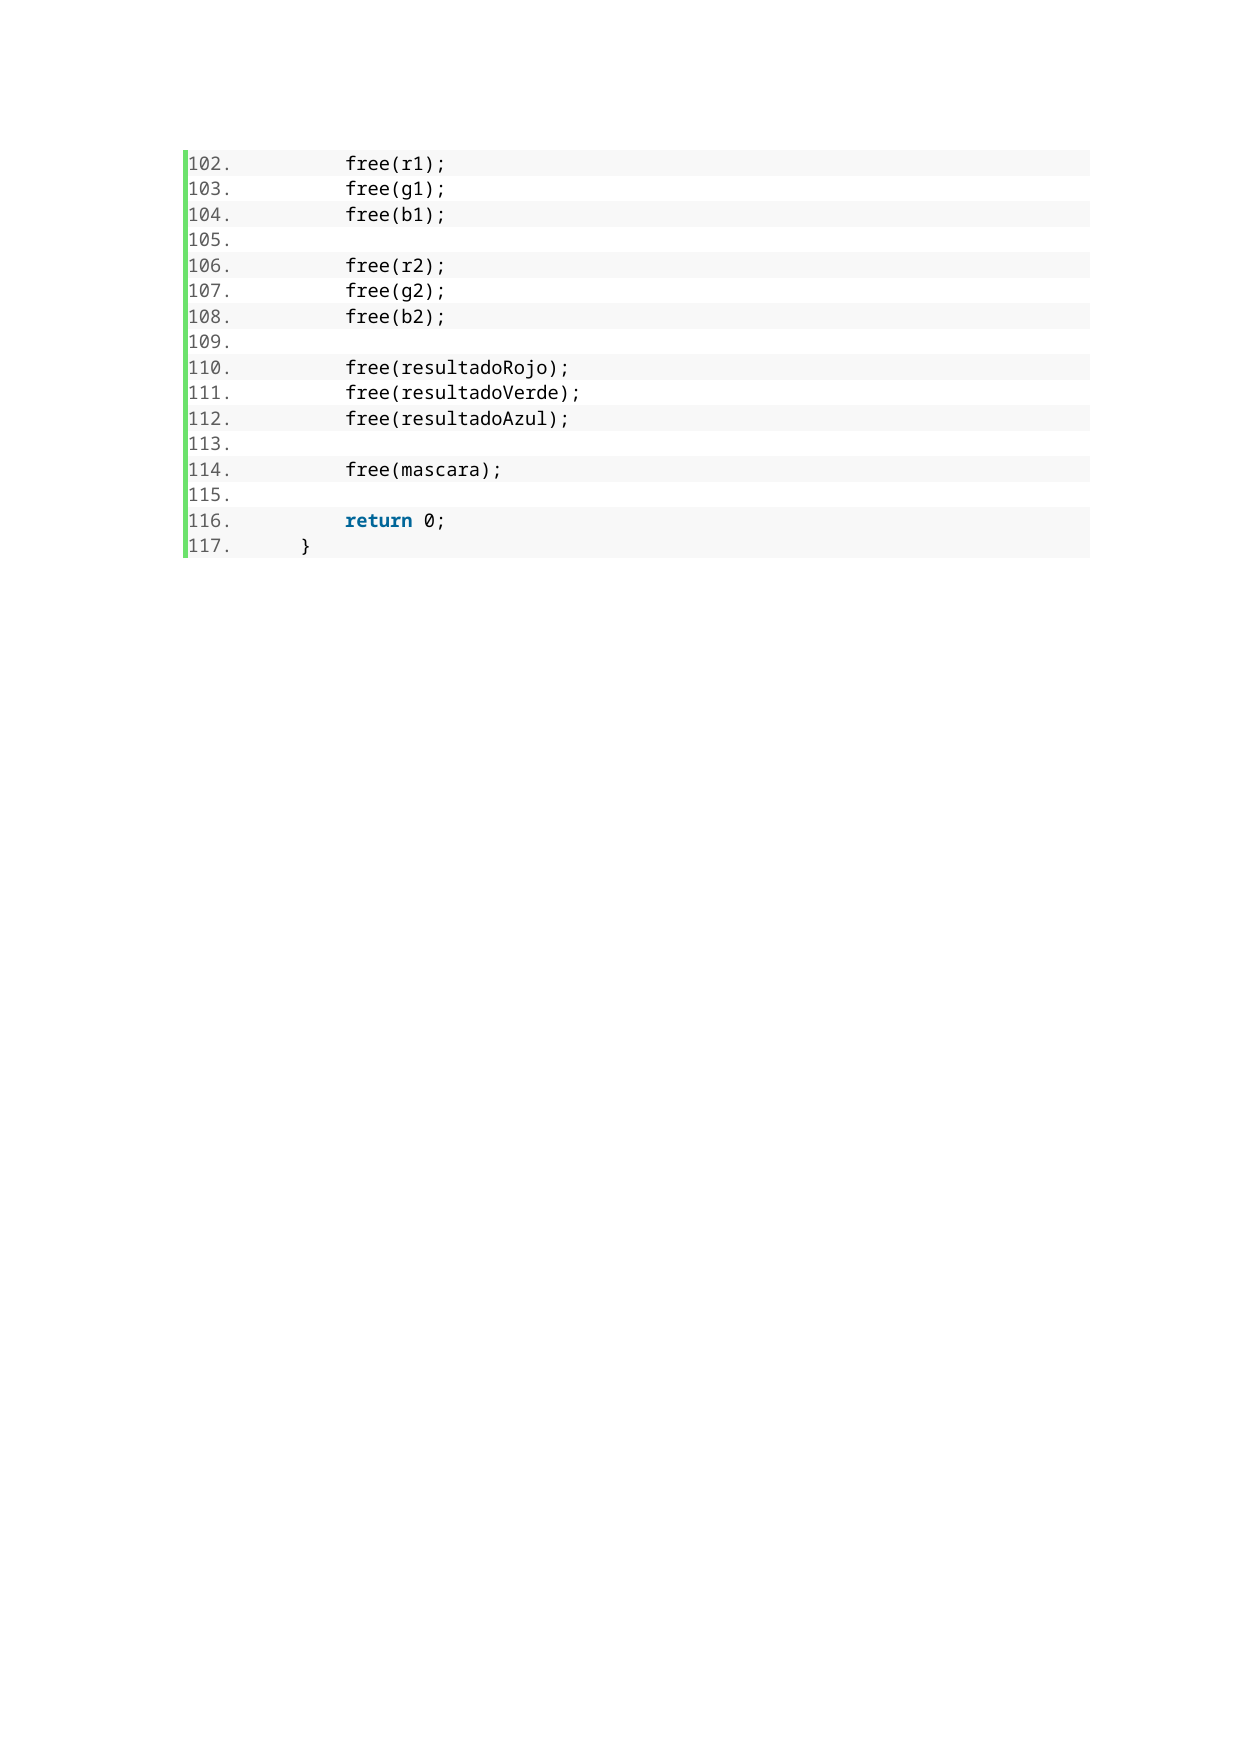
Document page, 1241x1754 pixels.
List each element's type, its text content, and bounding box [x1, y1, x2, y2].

list free(mascara); [188, 456, 1090, 482]
list free(resultadoVerde); [188, 380, 1090, 405]
list } [188, 533, 1090, 558]
list return 0; [188, 507, 1090, 533]
list free(b2); [188, 303, 1090, 329]
list free(b1); [188, 201, 1090, 227]
list free(r2); [188, 252, 1090, 278]
list free(g2); [188, 278, 1090, 303]
list free(g1); [188, 176, 1090, 201]
list free(resultadoRojo); [188, 354, 1090, 380]
list free(resultadoAzul); [188, 405, 1090, 431]
list free(r1); [188, 150, 1090, 176]
